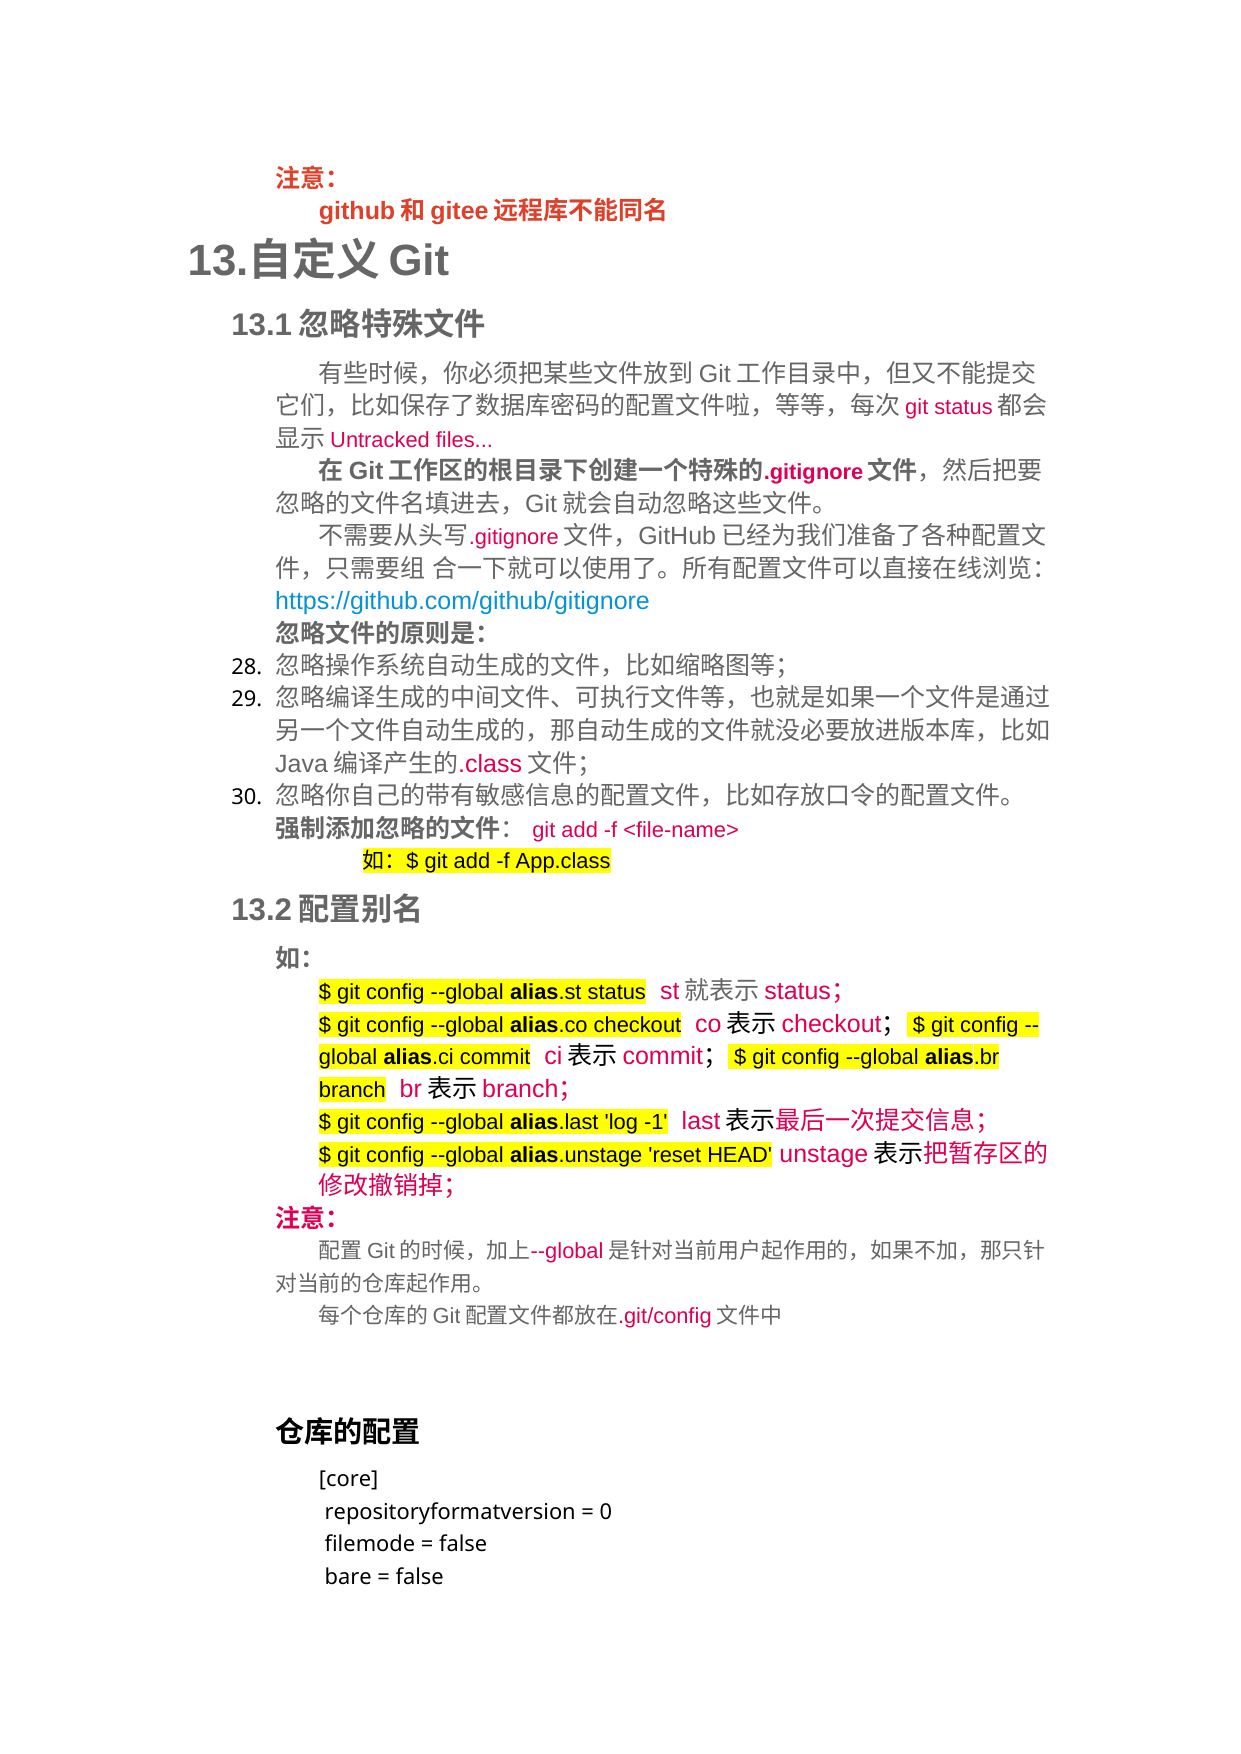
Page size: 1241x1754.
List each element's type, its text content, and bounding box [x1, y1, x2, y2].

text 忽略文件的原则是： [275, 617, 1053, 649]
text $ git config --global alias.co checkout co表示checkout； $ git config --global alias.ci commit ci表示commit； $ git config --global alias.br branch br表示branch； [319, 1007, 1053, 1104]
text 在Git工作区的根目录下创建一个特殊的.gitignore文件，然后把要忽略的文件名填进去，Git就会自动忽略这些文件。 [275, 454, 1053, 519]
text 每个仓库的Git配置文件都放在.git/config文件中 [275, 1299, 1053, 1332]
text 仓库的配置 [275, 1397, 1053, 1462]
list 忽略编译生成的中间文件、可执行文件等，也就是如果一个文件是通过另一个文件自动生成的，那自动生成的文件就没必要放进版本库，比如Java编译产生的.class文件； [231, 682, 1053, 779]
text 13.2配置别名 [231, 877, 1053, 942]
text 注意： [275, 1202, 1053, 1234]
text $ git config --global alias.last 'log -1' last表示最后一次提交信息； [319, 1104, 1053, 1137]
text 强制添加忽略的文件： git add -f <file-name> [275, 812, 1053, 844]
text [core] [319, 1462, 1053, 1494]
text 13.自定义Git [187, 227, 1053, 292]
text $ git config --global alias.st status st就表示status； [319, 974, 1053, 1007]
text github和gitee远程库不能同名 [187, 194, 1053, 227]
text 13.1忽略特殊文件 [231, 292, 1053, 357]
list 忽略操作系统自动生成的文件，比如缩略图等； [231, 649, 1053, 682]
list 忽略你自己的带有敏感信息的配置文件，比如存放口令的配置文件。 [231, 779, 1053, 812]
text filemode = false [319, 1527, 1053, 1559]
text 如： [275, 942, 1053, 974]
text 不需要从头写.gitignore文件，GitHub已经为我们准备了各种配置文件，只需要组 合一下就可以使用了。所有配置文件可以直接在线浏览：https://github.com/github/gitignore [275, 519, 1053, 554]
text $ git config --global alias.unstage 'reset HEAD' unstage表示把暂存区的修改撤销掉； [319, 1137, 1053, 1202]
text 注意： [187, 162, 1053, 194]
text 有些时候，你必须把某些文件放到Git工作目录中，但又不能提交它们，比如保存了数据库密码的配置文件啦，等等，每次git status都会显示Untracked files... [275, 357, 1053, 454]
text 如：$ git add -f App.class [187, 844, 1053, 877]
text 配置Git的时候，加上--global是针对当前用户起作用的，如果不加，那只针对当前的仓库起作用。 [275, 1234, 1053, 1299]
text 不需要从头写.gitignore文件，GitHub已经为我们准备了各种配置文件，只需要组 合一下就可以使用了。所有配置文件可以直接在线浏览：https://github.com/github/gitignore [275, 583, 1053, 617]
text repositoryformatversion = 0 [319, 1494, 1053, 1527]
text bare = false [319, 1559, 1053, 1592]
